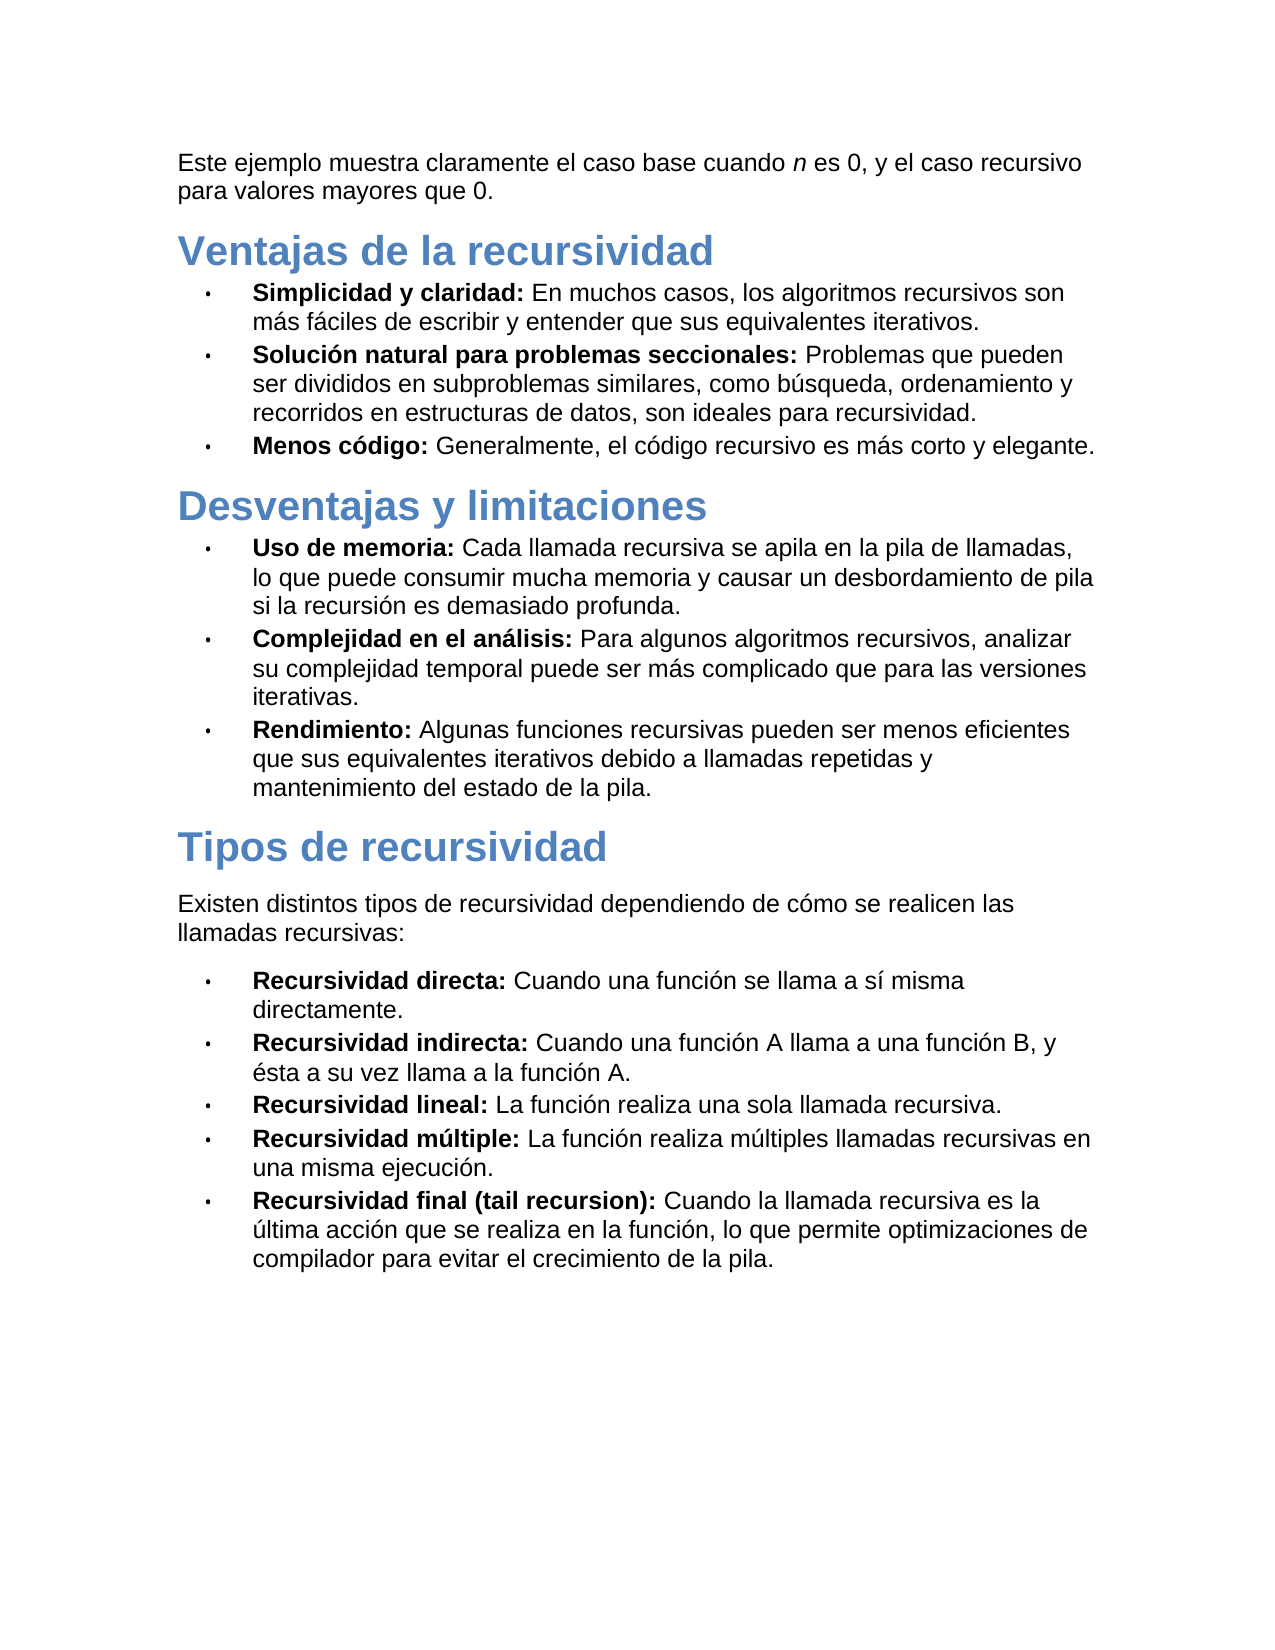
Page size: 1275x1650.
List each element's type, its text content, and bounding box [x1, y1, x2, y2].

list Simplicidad y claridad: En muchos casos, los algoritmos recursivos son más fáciles de escribir y entender que sus equivalentes iterativos. [202, 278, 1098, 336]
list Menos código: Generalmente, el código recursivo es más corto y elegante. [202, 431, 1098, 460]
list Recursividad directa: Cuando una función se llama a sí misma directamente. [202, 966, 1098, 1024]
subtitle Desventajas y limitaciones [177, 481, 1098, 529]
list Recursividad final (tail recursion): Cuando la llamada recursiva es la última acción que se realiza en la función, lo que permite optimizaciones de compilador para evitar el crecimiento de la pila. [202, 1186, 1098, 1273]
subtitle Ventajas de la recursividad [177, 226, 1098, 274]
text Existen distintos tipos de recursividad dependiendo de cómo se realicen las llamadas recursivas: [177, 889, 1098, 947]
list Recursividad múltiple: La función realiza múltiples llamadas recursivas en una misma ejecución. [202, 1123, 1098, 1182]
list Recursividad indirecta: Cuando una función A llama a una función B, y ésta a su vez llama a la función A. [202, 1028, 1098, 1086]
list Recursividad lineal: La función realiza una sola llamada recursiva. [202, 1090, 1098, 1120]
list Uso de memoria: Cada llamada recursiva se apila en la pila de llamadas, lo que puede consumir mucha memoria y causar un desbordamiento de pila si la recursión es demasiado profunda. [202, 533, 1098, 620]
text Este ejemplo muestra claramente el caso base cuando n es 0, y el caso recursivo para valores mayores que 0. [177, 148, 1098, 205]
list Rendimiento: Algunas funciones recursivas pueden ser menos eficientes que sus equivalentes iterativos debido a llamadas repetidas y mantenimiento del estado de la pila. [202, 715, 1098, 802]
subtitle Tipos de recursividad [177, 823, 1098, 871]
list Solución natural para problemas seccionales: Problemas que pueden ser divididos en subproblemas similares, como búsqueda, ordenamiento y recorridos en estructuras de datos, son ideales para recursividad. [202, 340, 1098, 427]
list Complejidad en el análisis: Para algunos algoritmos recursivos, analizar su complejidad temporal puede ser más complicado que para las versiones iterativas. [202, 624, 1098, 711]
